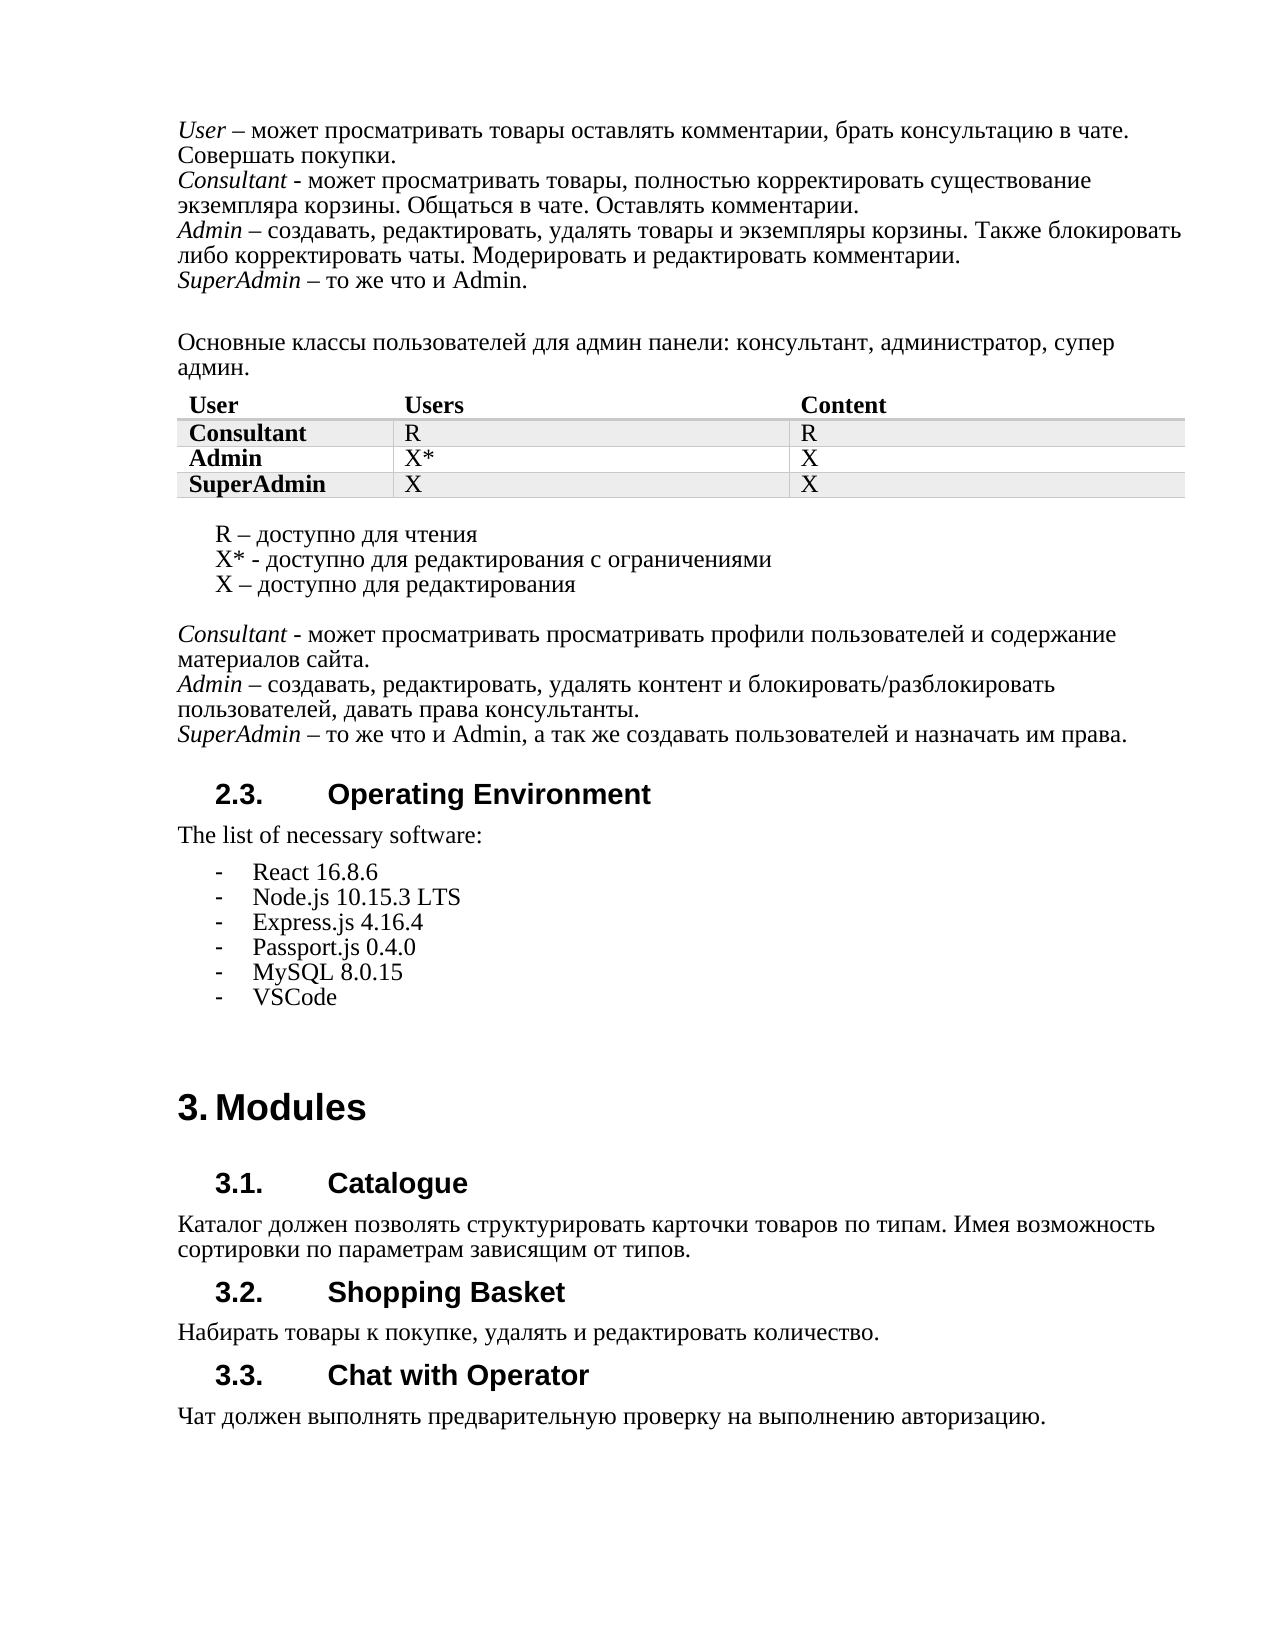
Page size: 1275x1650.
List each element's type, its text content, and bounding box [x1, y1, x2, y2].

text Основные классы пользователей для админ панели: консультант, администратор, супер админ. [177, 331, 1186, 381]
text SuperAdmin – то же что и Admin, а так же создавать пользователей и назначать им права. [177, 723, 1186, 748]
subtitle Operating Environment [215, 777, 1186, 811]
table_cell R [394, 421, 789, 446]
text Admin – создавать, редактировать, удалять контент и блокировать/разблокировать пользователей, давать права консультанты. [177, 673, 1186, 723]
list MySQL 8.0.15 [215, 961, 1186, 986]
table_cell X [790, 473, 1185, 497]
text Admin – создавать, редактировать, удалять товары и экземпляры корзины. Также блокировать либо корректировать чаты. Модерировать и редактировать комментарии. [177, 218, 1186, 268]
text Чат должен выполнять предварительную проверку на выполнению авторизацию. [177, 1404, 1186, 1429]
table_header Users [393, 393, 789, 418]
table_cell X [790, 447, 1185, 472]
text R – доступно для чтения [215, 523, 1186, 548]
text The list of necessary software: [177, 823, 1186, 848]
text X* - доступно для редактирования с ограничениями [215, 548, 1186, 573]
text Consultant - может просматривать просматривать профили пользователей и содержание материалов сайта. [177, 623, 1186, 673]
text Набирать товары к покупке, удалять и редактировать количество. [177, 1321, 1186, 1346]
list React 16.8.6 [215, 861, 1186, 886]
text User – может просматривать товары оставлять комментарии, брать консультацию в чате. Совершать покупки. [177, 118, 1186, 168]
text Consultant - может просматривать товары, полностью корректировать существование экземпляра корзины. Общаться в чате. Оставлять комментарии. [177, 168, 1186, 218]
table_header Content [789, 393, 1185, 418]
text X – доступно для редактирования [215, 573, 1186, 598]
list Passport.js 0.4.0 [215, 936, 1186, 961]
list VSCode [215, 986, 1186, 1011]
subtitle Catalogue [215, 1166, 1186, 1200]
table_cell R [790, 421, 1185, 446]
table_cell SuperAdmin [177, 473, 393, 497]
subtitle Modules [177, 1086, 1186, 1129]
subtitle Chat with Operator [215, 1358, 1186, 1392]
list Node.js 10.15.3 LTS [215, 886, 1186, 911]
text Каталог должен позволять структурировать карточки товаров по типам. Имея возможность сортировки по параметрам зависящим от типов. [177, 1212, 1186, 1262]
table_cell X* [394, 447, 789, 472]
subtitle Shopping Basket [215, 1275, 1186, 1308]
table_cell X [394, 473, 789, 497]
table_header User [177, 393, 393, 418]
table_cell Consultant [177, 421, 393, 446]
table_cell Admin [177, 447, 393, 472]
text SuperAdmin – то же что и Admin. [177, 268, 1186, 293]
list Express.js 4.16.4 [215, 911, 1186, 936]
